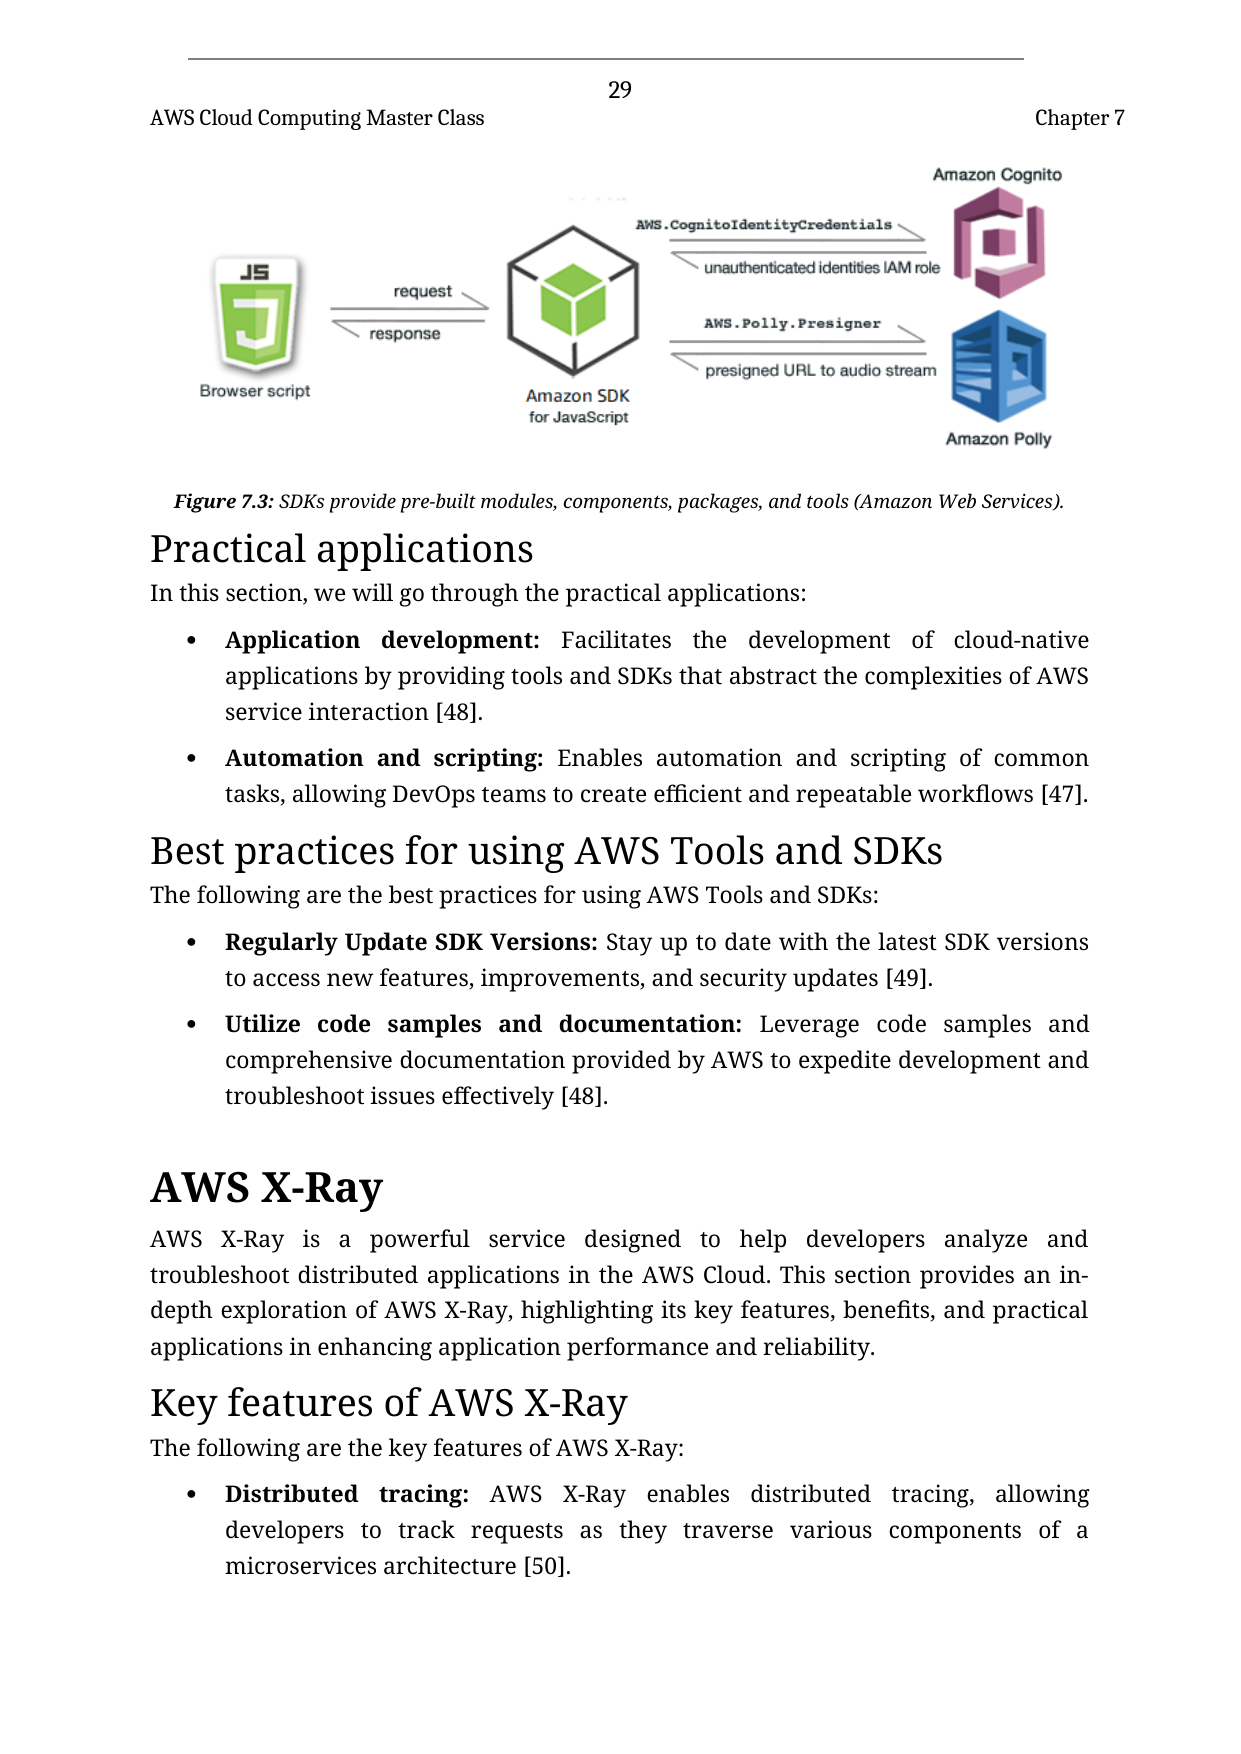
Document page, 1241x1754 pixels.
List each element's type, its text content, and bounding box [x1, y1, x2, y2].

list Distributed tracing: AWS X-Ray enables distributed tracing, allowing developers to track requests as they traverse various components of a microservices architecture. [187, 1478, 1090, 1581]
text The following are the key features of AWS X-Ray: [150, 1432, 1090, 1463]
text Key features of AWS X-Ray [150, 1377, 1090, 1428]
list Utilize code samples and documentation: Leverage code samples and comprehensive documentation provided by AWS to expedite development and troubleshoot issues effectively. [187, 1008, 1090, 1111]
picture [157, 150, 1083, 465]
list Automation and scripting: Enables automation and scripting of common tasks, allowing DevOps teams to create efficient and repeatable workflows. [187, 742, 1090, 809]
text In this section, we will go through the practical applications: [150, 577, 1090, 608]
text AWS X-Ray is a powerful service designed to help developers analyze and troubleshoot distributed applications in the AWS Cloud. This section provides an in-depth exploration of AWS X-Ray, highlighting its key features, benefits, and practical applications in enhancing application performance and reliability. [150, 1223, 1090, 1362]
list Regularly Update SDK Versions: Stay up to date with the latest SDK versions to access new features, improvements, and security updates. [187, 926, 1090, 993]
text The following are the best practices for using AWS Tools and SDKs: [150, 879, 1090, 911]
subtitle AWS X-Ray [150, 1157, 1090, 1214]
text Practical applications [150, 522, 1090, 573]
list Application development: Facilitates the development of cloud-native applications by providing tools and SDKs that abstract the complexities of AWS service interaction. [187, 624, 1090, 727]
text Best practices for using AWS Tools and SDKs [150, 824, 1090, 875]
